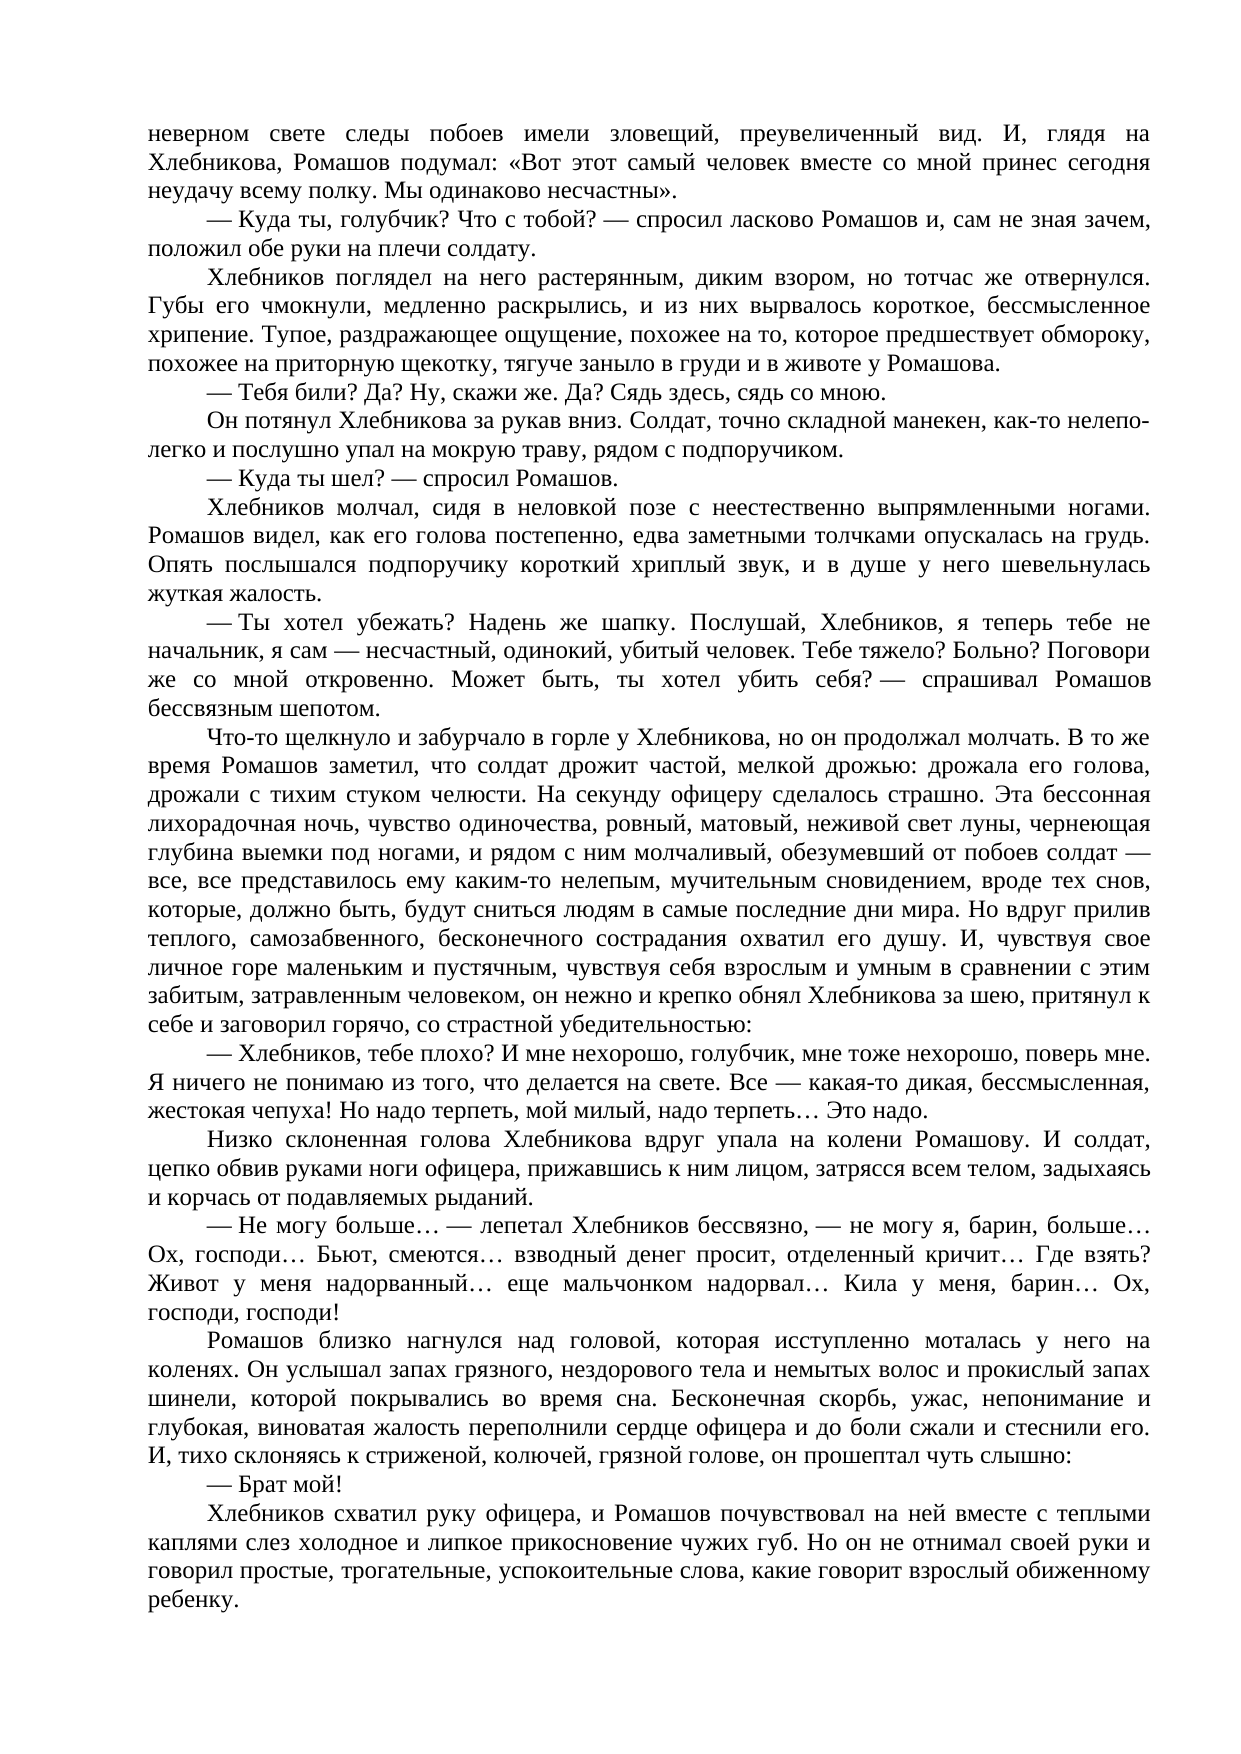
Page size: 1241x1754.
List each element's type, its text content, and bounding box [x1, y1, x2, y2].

text — Хлебников, тебе плохо? И мне нехорошо, голубчик, мне тоже нехорошо, поверь мне. Я ничего не понимаю из того, что делается на свете. Все — какая-то дикая, бессмысленная, жестокая чепуха! Но надо терпеть, мой милый, надо терпеть… Это надо. [148, 1038, 1152, 1124]
text Низко склоненная голова Хлебникова вдруг упала на колени Ромашову. И солдат, цепко обвив руками ноги офицера, прижавшись к ним лицом, затрясся всем телом, задыхаясь и корчась от подавляемых рыданий. [148, 1124, 1152, 1211]
text Хлебников молчал, сидя в неловкой позе с неестественно выпрямленными ногами. Ромашов видел, как его голова постепенно, едва заметными толчками опускалась на грудь. Опять послышался подпоручику короткий хриплый звук, и в душе у него шевельнулась жуткая жалость. [148, 492, 1152, 607]
text Он потянул Хлебникова за рукав вниз. Солдат, точно складной манекен, как-то нелепо-легко и послушно упал на мокрую траву, рядом с подпоручиком. [148, 406, 1152, 463]
text — Тебя били? Да? Ну, скажи же. Да? Сядь здесь, сядь со мною. [148, 377, 1152, 406]
text — Куда ты, голубчик? Что с тобой? — спросил ласково Ромашов и, сам не зная зачем, положил обе руки на плечи солдату. [148, 204, 1152, 262]
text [148, 118, 1152, 204]
text Что-то щелкнуло и забурчало в горле у Хлебникова, но он продолжал молчать. В то же время Ромашов заметил, что солдат дрожит частой, мелкой дрожью: дрожала его голова, дрожали с тихим стуком челюсти. На секунду офицеру сделалось страшно. Эта бессонная лихорадочная ночь, чувство одиночества, ровный, матовый, неживой свет луны, чернеющая глубина выемки под ногами, и рядом с ним молчаливый, обезумевший от побоев солдат — все, все представилось ему каким-то нелепым, мучительным сновидением, вроде тех снов, которые, должно быть, будут сниться людям в самые последние дни мира. Но вдруг прилив теплого, самозабвенного, бесконечного сострадания охватил его душу. И, чувствуя свое личное горе маленьким и пустячным, чувствуя себя взрослым и умным в сравнении с этим забитым, затравленным человеком, он нежно и крепко обнял Хлебникова за шею, притянул к себе и заговорил горячо, со страстной убедительностью: [148, 722, 1152, 1038]
text — Не могу больше… — лепетал Хлебников бессвязно, — не могу я, барин, больше… Ох, господи… Бьют, смеются… взводный денег просит, отделенный кричит… Где взять? Живот у меня надорванный… еще мальчонком надорвал… Кила у меня, барин… Ох, господи, господи! [148, 1211, 1152, 1326]
text Хлебников поглядел на него растерянным, диким взором, но тотчас же отвернулся. Губы его чмокнули, медленно раскрылись, и из них вырвалось короткое, бессмысленное хрипение. Тупое, раздражающее ощущение, похожее на то, которое предшествует обмороку, похожее на приторную щекотку, тягуче заныло в груди и в животе у Ромашова. [148, 262, 1152, 377]
text — Брат мой! [148, 1469, 1152, 1498]
text — Куда ты шел? — спросил Ромашов. [148, 463, 1152, 492]
text Ромашов близко нагнулся над головой, которая исступленно моталась у него на коленях. Он услышал запах грязного, нездорового тела и немытых волос и прокислый запах шинели, которой покрывались во время сна. Бесконечная скорбь, ужас, непонимание и глубокая, виноватая жалость переполнили сердце офицера и до боли сжали и стеснили его. И, тихо склоняясь к стриженой, колючей, грязной голове, он прошептал чуть слышно: [148, 1326, 1152, 1469]
text — Ты хотел убежать? Надень же шапку. Послушай, Хлебников, я теперь тебе не начальник, я сам — несчастный, одинокий, убитый человек. Тебе тяжело? Больно? Поговори же со мной откровенно. Может быть, ты хотел убить себя? — спрашивал Ромашов бессвязным шепотом. [148, 607, 1152, 722]
text Хлебников схватил руку офицера, и Ромашов почувствовал на ней вместе с теплыми каплями слез холодное и липкое прикосновение чужих губ. Но он не отнимал своей руки и говорил простые, трогательные, успокоительные слова, какие говорит взрослый обиженному ребенку. [148, 1498, 1152, 1613]
